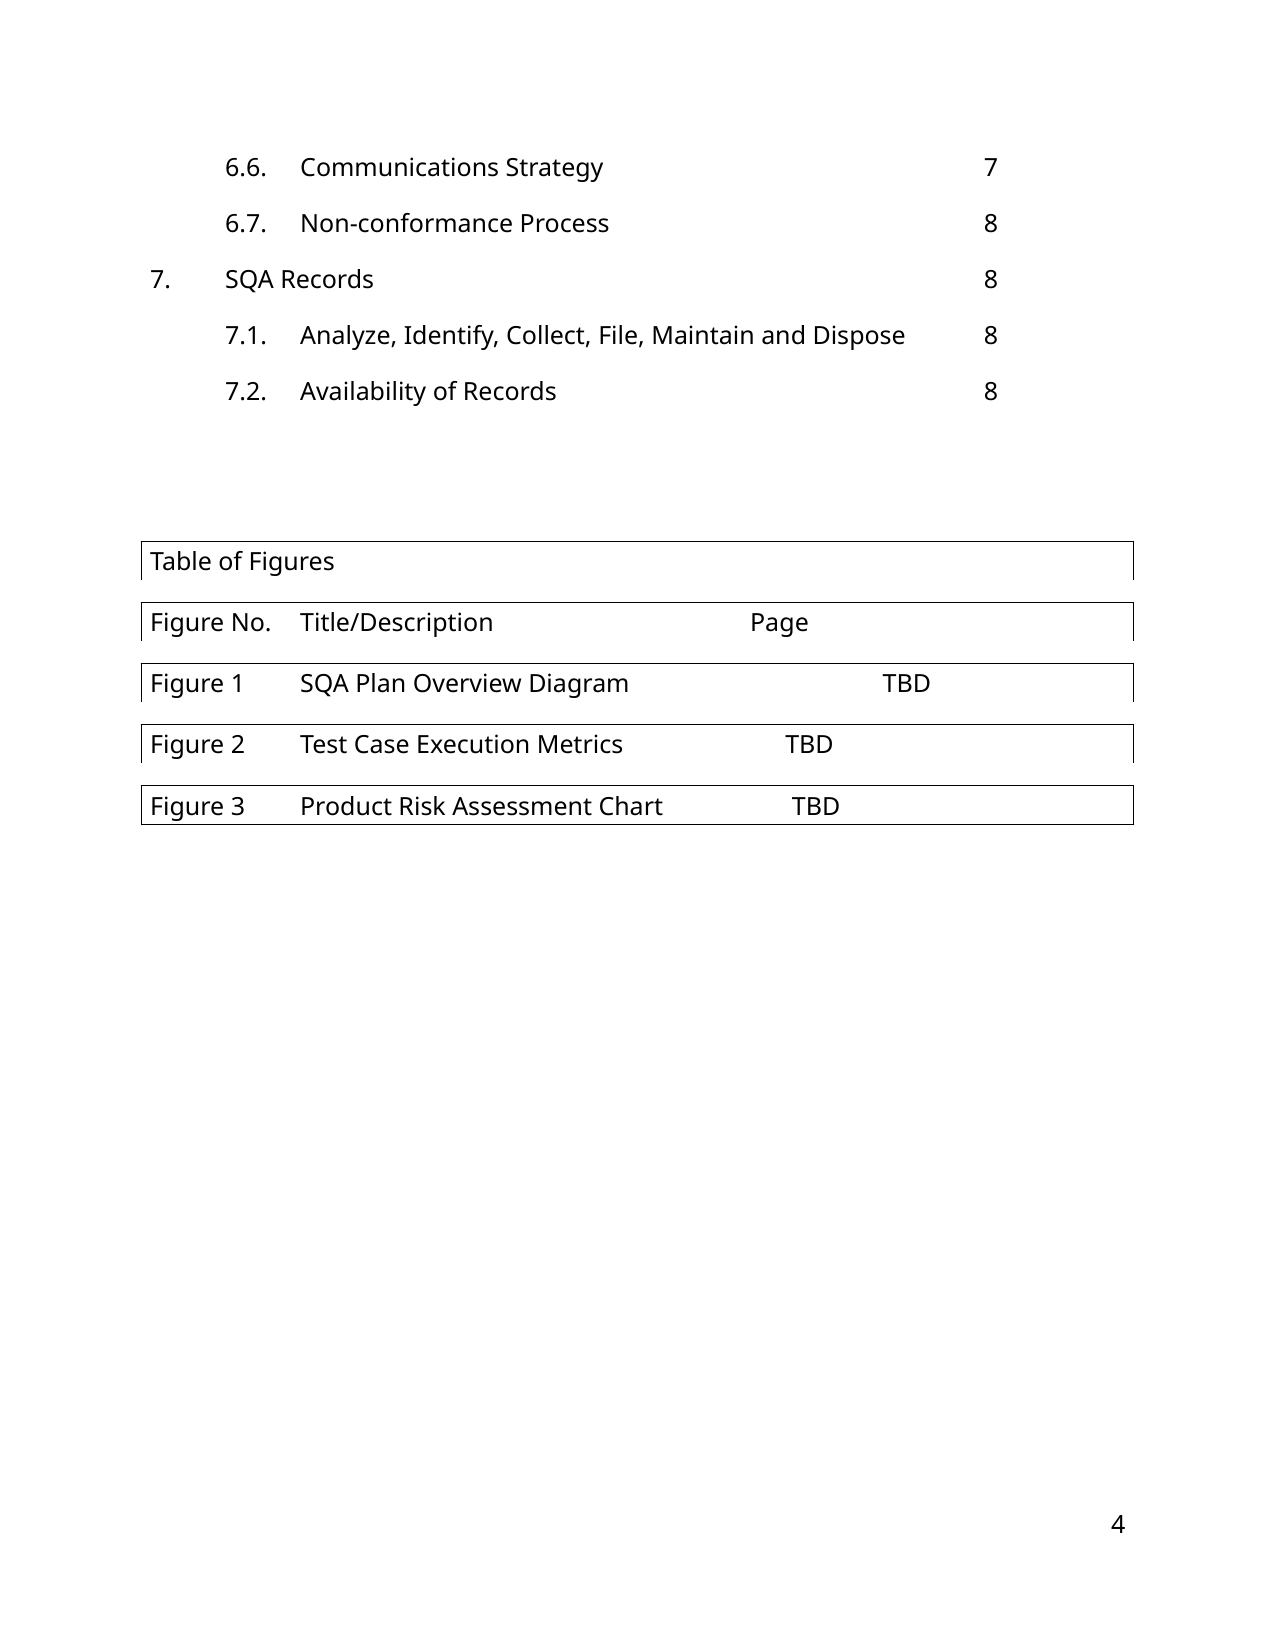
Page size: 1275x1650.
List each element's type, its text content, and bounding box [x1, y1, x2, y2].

text 7.2. Availability of Records 8 [150, 373, 1125, 407]
text Table of Figures [142, 542, 1133, 580]
text 7.1. Analyze, Identify, Collect, File, Maintain and Dispose 8 [150, 317, 1125, 352]
text Figure No. Title/Description Page [142, 603, 1133, 641]
text Figure 2 Test Case Execution Metrics TBD [142, 725, 1133, 763]
text 6.7. Non-conformance Process 8 [150, 206, 1125, 240]
text Figure 3 Product Risk Assessment Chart TBD [142, 786, 1133, 824]
text 7. SQA Records 8 [150, 262, 1125, 296]
text 6.6. Communications Strategy 7 [150, 150, 1125, 184]
text Figure 1 SQA Plan Overview Diagram TBD [142, 664, 1133, 702]
